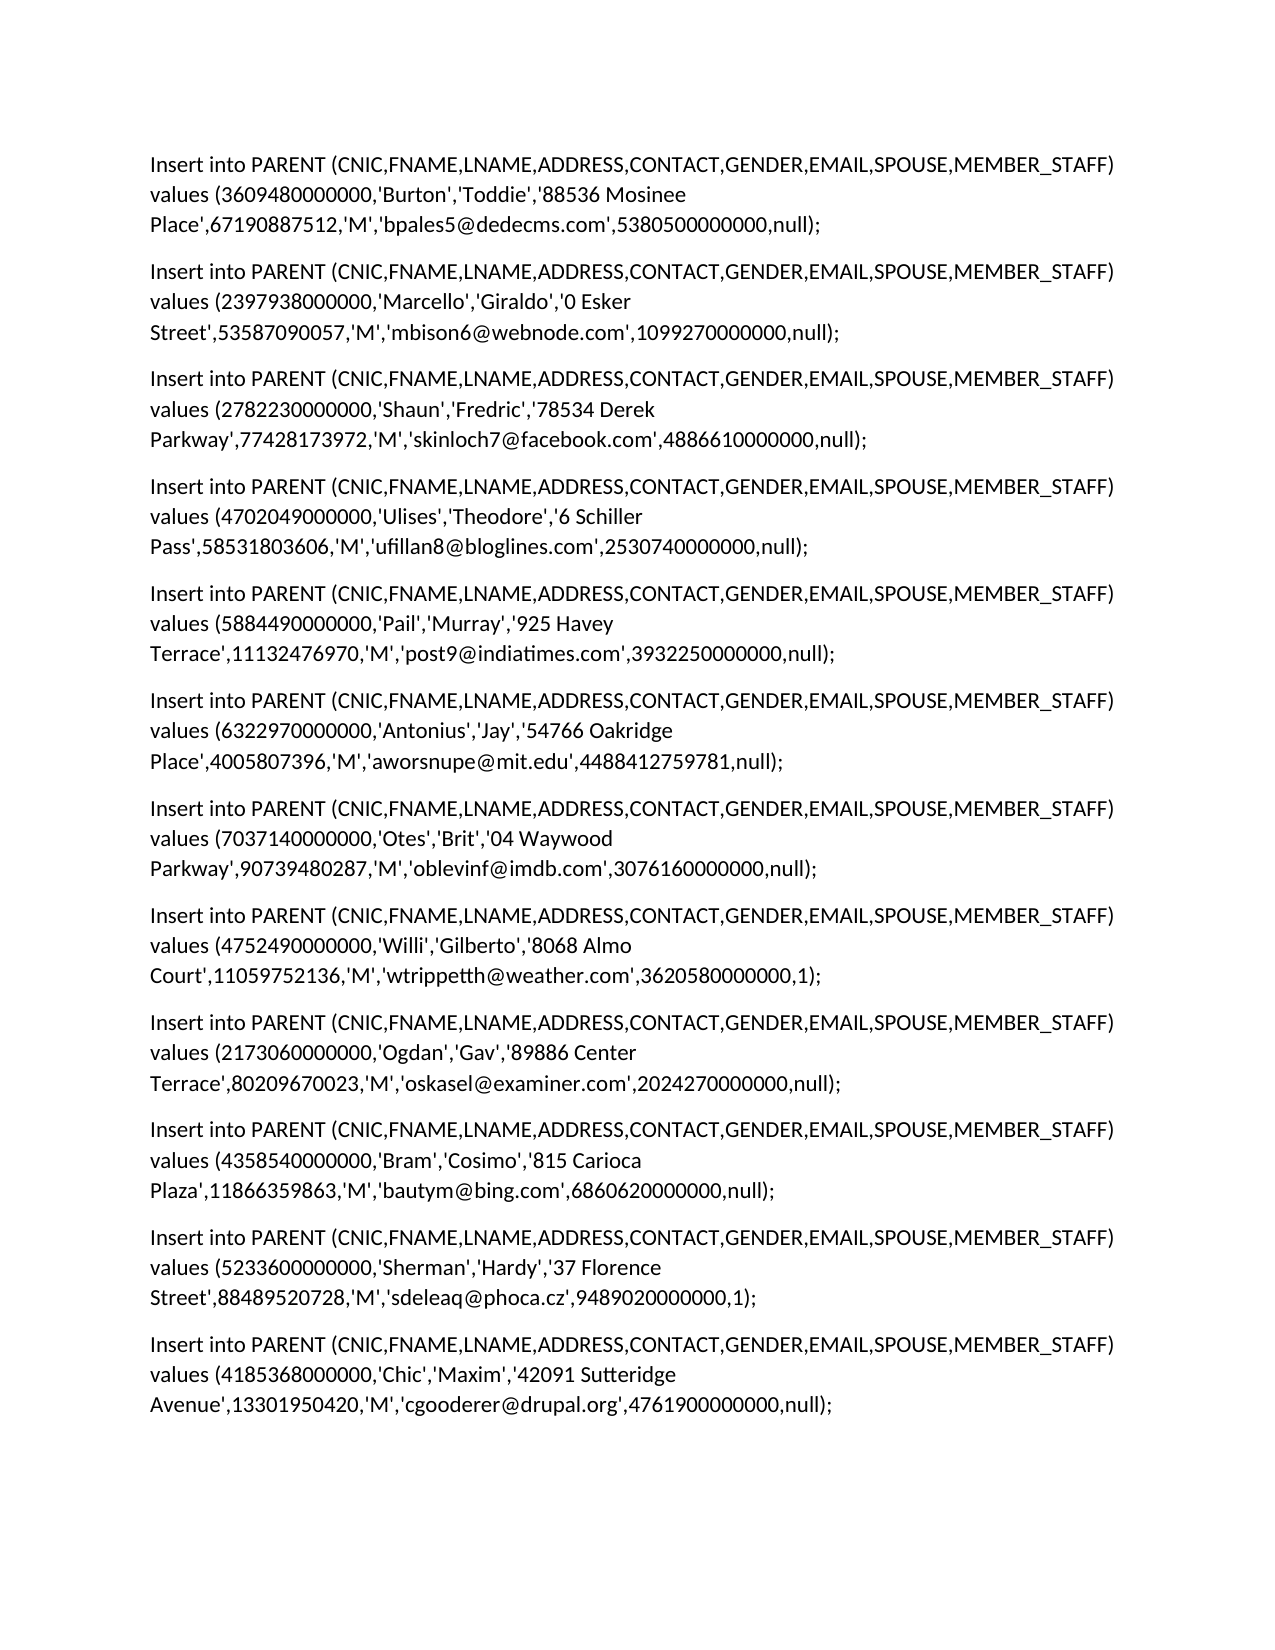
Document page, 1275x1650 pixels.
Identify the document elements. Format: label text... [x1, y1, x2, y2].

text Insert into PARENT (CNIC,FNAME,LNAME,ADDRESS,CONTACT,GENDER,EMAIL,SPOUSE,MEMBER_STAFF) values (9337120000000,'Cloe','John','88309 Loomis Avenue',73112146877,'F','itscloee@usda.gov',null,null); [150, 364, 1125, 453]
text Insert into PARENT (CNIC,FNAME,LNAME,ADDRESS,CONTACT,GENDER,EMAIL,SPOUSE,MEMBER_STAFF) values (6322970000000,'Antonius','Jay','54766 Oakridge Place',4005807396,'M','aworsnupe@mit.edu',4488412759781,null); [150, 1330, 1125, 1419]
text Insert into PARENT (CNIC,FNAME,LNAME,ADDRESS,CONTACT,GENDER,EMAIL,SPOUSE,MEMBER_STAFF) values (2397938000000,'Marcello','Giraldo','0 Esker Street',53587090057,'M','mbison6@webnode.com',1099270000000,null); [150, 901, 1125, 989]
text Insert into PARENT (CNIC,FNAME,LNAME,ADDRESS,CONTACT,GENDER,EMAIL,SPOUSE,MEMBER_STAFF) values (6860620000000,'Gino','Archer','815 Carioca Plaza',93548802101,'F','gbartolomieuo@bloglovin.com',null,null); [150, 150, 1125, 238]
text Insert into PARENT (CNIC,FNAME,LNAME,ADDRESS,CONTACT,GENDER,EMAIL,SPOUSE,MEMBER_STAFF) values (9159010000000,'Zoe','Berlin','11352 Gulseth Point',73116726017,'F','zoebarnes@usda.gov',null,null); [150, 472, 1125, 560]
text Insert into PARENT (CNIC,FNAME,LNAME,ADDRESS,CONTACT,GENDER,EMAIL,SPOUSE,MEMBER_STAFF) values (4702049000000,'Ulises','Theodore','6 Schiller Pass',58531803606,'M','ufillan8@bloglines.com',2530740000000,null); [150, 1116, 1125, 1204]
text Insert into PARENT (CNIC,FNAME,LNAME,ADDRESS,CONTACT,GENDER,EMAIL,SPOUSE,MEMBER_STAFF) values (2782230000000,'Shaun','Fredric','78534 Derek Parkway',77428173972,'M','skinloch7@facebook.com',4886610000000,null); [150, 1008, 1125, 1097]
text Insert into PARENT (CNIC,FNAME,LNAME,ADDRESS,CONTACT,GENDER,EMAIL,SPOUSE,MEMBER_STAFF) values (5884490000000,'Pail','Murray','925 Havey Terrace',11132476970,'M','post9@indiatimes.com',3932250000000,null); [150, 1223, 1125, 1311]
text Insert into PARENT (CNIC,FNAME,LNAME,ADDRESS,CONTACT,GENDER,EMAIL,SPOUSE,MEMBER_STAFF) values (3609480000000,'Burton','Toddie','88536 Mosinee Place',67190887512,'M','bpales5@dedecms.com',5380500000000,null); [150, 794, 1125, 882]
text Insert into PARENT (CNIC,FNAME,LNAME,ADDRESS,CONTACT,GENDER,EMAIL,SPOUSE,MEMBER_STAFF) values (3104510000000,'Sanders','Clementius','906 Mendota Lane',21972676266,'M','sgergher4@hugedomains.com',4328120000000,1); [150, 686, 1125, 775]
text Insert into PARENT (CNIC,FNAME,LNAME,ADDRESS,CONTACT,GENDER,EMAIL,SPOUSE,MEMBER_STAFF) values (9489020000000,'Alberik','Gordy','37 Florence Street',73116746877,'F','afrankcombep@usda.gov',null,null); [150, 257, 1125, 346]
text Insert into PARENT (CNIC,FNAME,LNAME,ADDRESS,CONTACT,GENDER,EMAIL,SPOUSE,MEMBER_STAFF) values (1365085000000,'Derry','Maurie','3 Coleman Hill',92528224880,'M','dwoodrow1@blogspot.com',7923360000000,null); [150, 579, 1125, 668]
